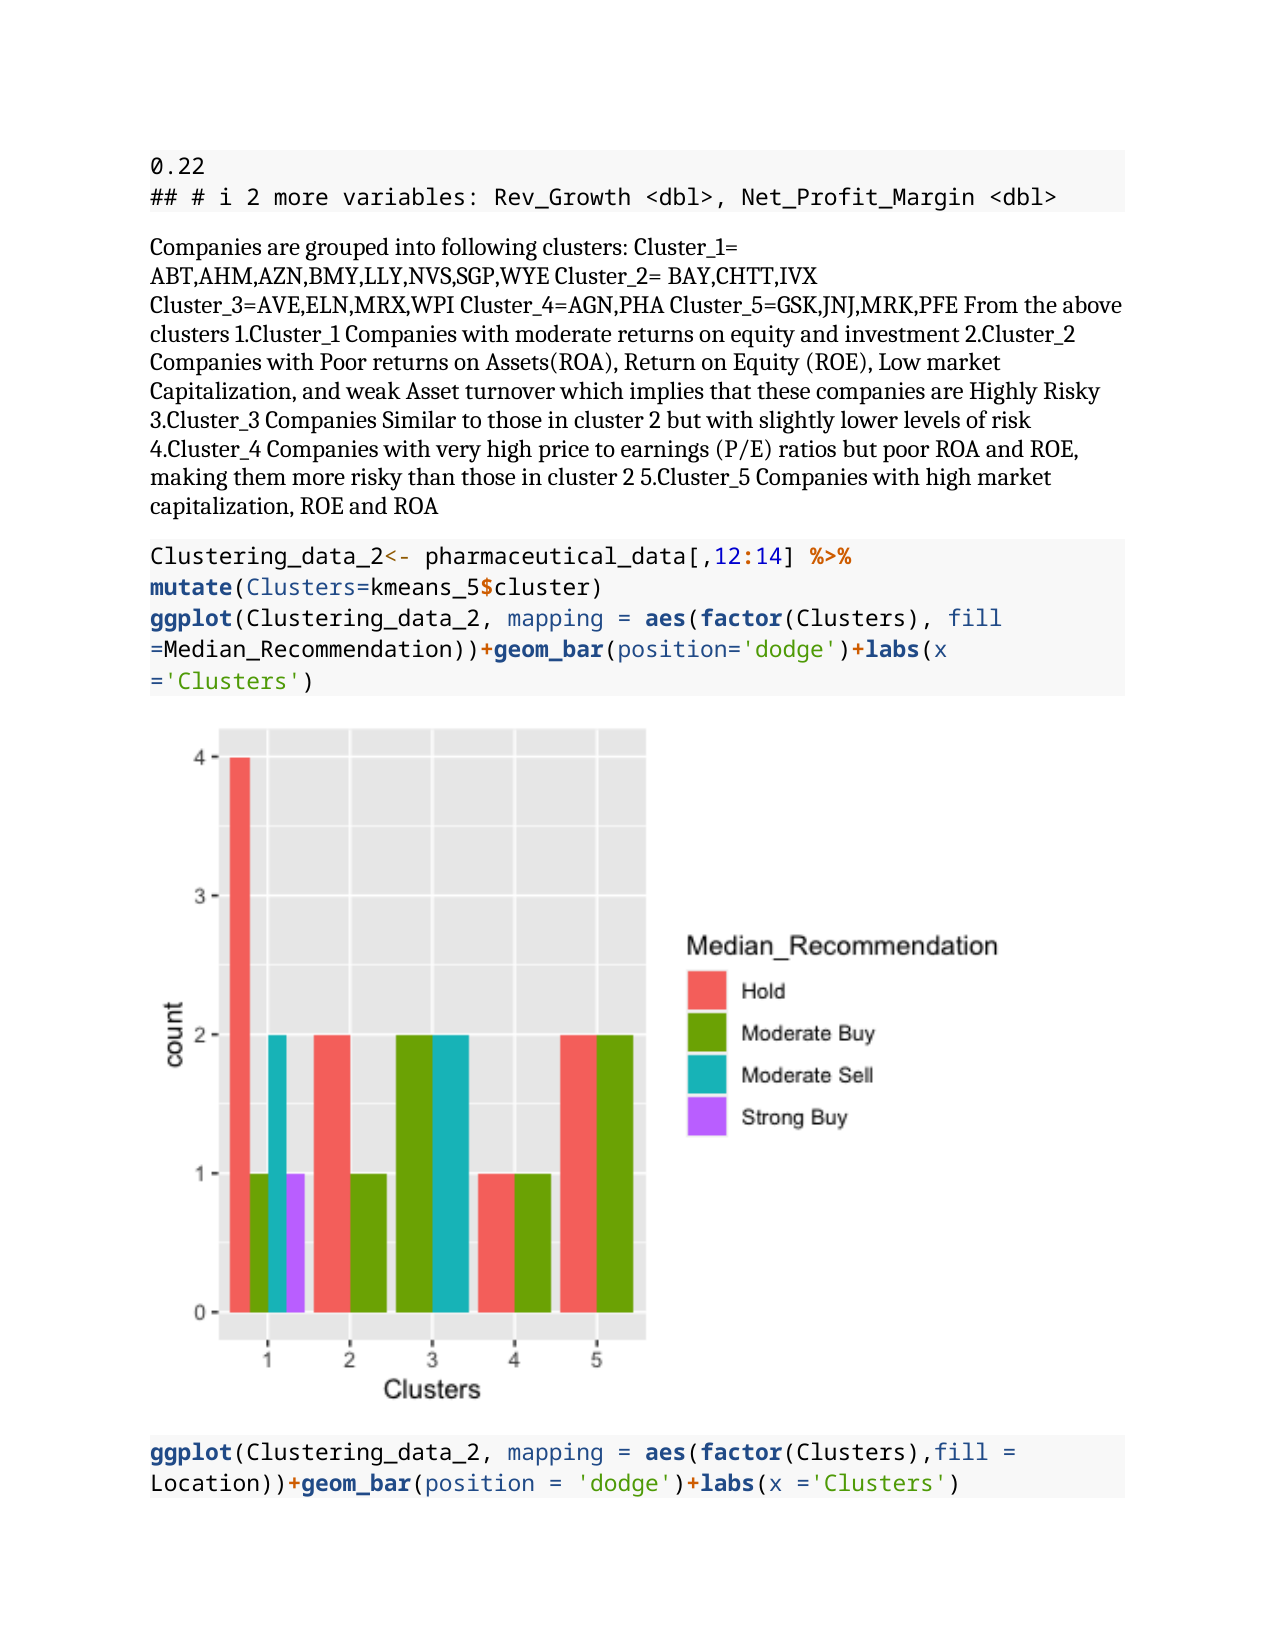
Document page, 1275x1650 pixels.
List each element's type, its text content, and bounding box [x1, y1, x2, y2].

text ggplot(Clustering_data_2, mapping = aes(factor(Clusters),fill = Location))+geom_bar(position = 'dodge')+labs(x ='Clusters') [961, 1435, 1125, 1498]
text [150, 150, 1125, 212]
text Companies are grouped into following clusters: Cluster_1= ABT,AHM,AZN,BMY,LLY,NVS,SGP,WYE Cluster_2= BAY,CHTT,IVX Cluster_3=AVE,ELN,MRX,WPI Cluster_4=AGN,PHA Cluster_5=GSK,JNJ,MRK,PFE From the above clusters 1.Cluster_1 Companies with moderate returns on equity and investment 2.Cluster_2 Companies with Poor returns on Assets(ROA), Return on Equity (ROE), Low market Capitalization, and weak Asset turnover which implies that these companies are Highly Risky 3.Cluster_3 Companies Similar to those in cluster 2 but with slightly lower levels of risk 4.Cluster_4 Companies with very high price to earnings (P/E) ratios but poor ROA and ROE, making them more risky than those in cluster 2 5.Cluster_5 Companies with high market capitalization, ROE and ROA [150, 233, 1125, 521]
text Clustering_data_2<- pharmaceutical_data[,12:14] %>% mutate(Clusters=kmeans_5$cluster) ggplot(Clustering_data_2, mapping = aes(factor(Clusters), fill =Median_Recommendation))+geom_bar(position='dodge')+labs(x ='Clusters') [150, 539, 1125, 696]
picture [150, 716, 1025, 1417]
